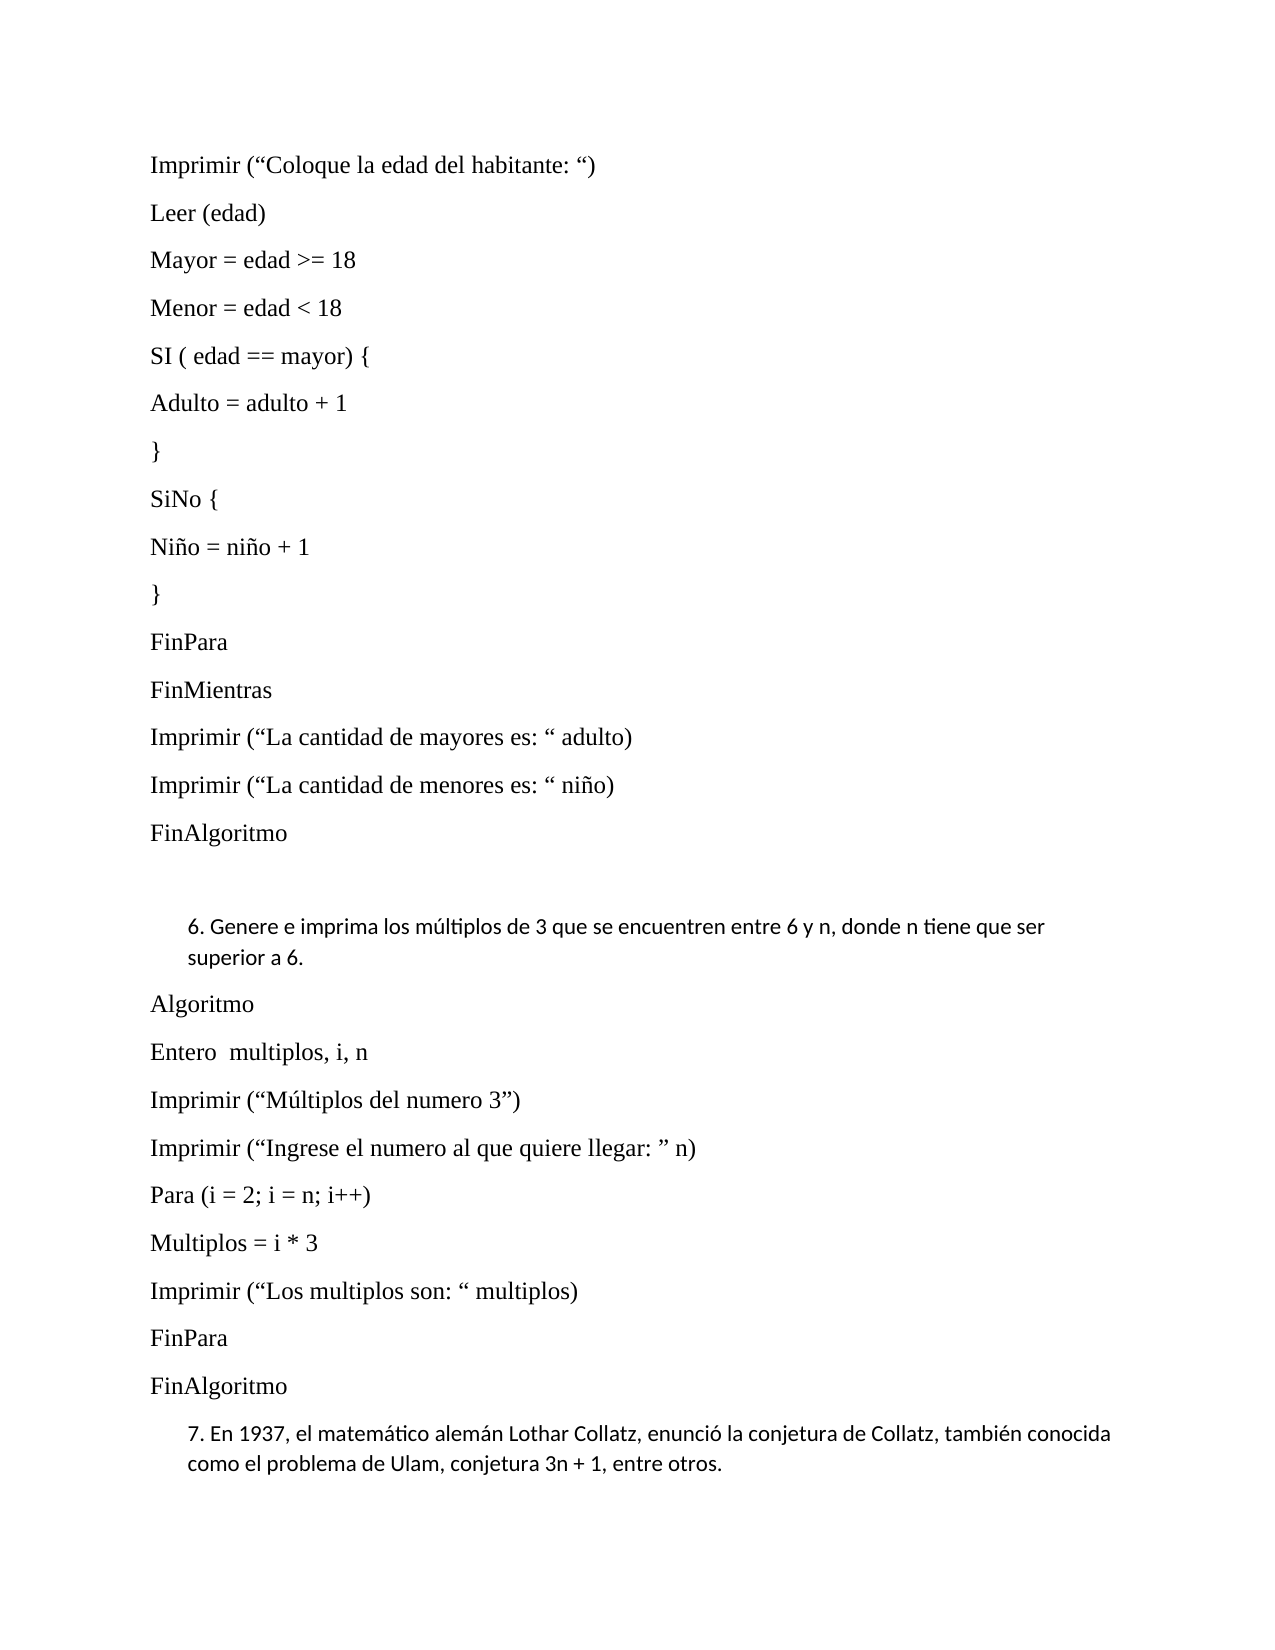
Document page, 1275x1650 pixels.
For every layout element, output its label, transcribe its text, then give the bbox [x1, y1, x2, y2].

text Niño = niño + 1 [150, 532, 1125, 560]
text Leer (edad) [150, 198, 1125, 226]
text FinAlgoritmo [150, 1371, 1125, 1400]
text FinMientras [150, 675, 1125, 703]
text Entero multiplos, i, n [150, 1037, 1125, 1066]
text Imprimir (“Coloque la edad del habitante: “) [150, 150, 1125, 179]
text Menor = edad < 18 [150, 293, 1125, 322]
text FinAlgoritmo [150, 818, 1125, 847]
text Multiplos = i * 3 [150, 1228, 1125, 1257]
text Imprimir (“Ingrese el numero al que quiere llegar: ” n) [150, 1133, 1125, 1161]
text Imprimir (“La cantidad de menores es: “ niño) [150, 770, 1125, 799]
text Imprimir (“Múltiplos del numero 3”) [150, 1085, 1125, 1114]
text Algoritmo [150, 989, 1125, 1018]
text Imprimir (“Los multiplos son: “ multiplos) [150, 1276, 1125, 1304]
text 7. En 1937, el matemático alemán Lothar Collatz, enunció la conjetura de Collatz, también conocida como el problema de Ulam, conjetura 3n + 1, entre otros. [187, 1419, 1125, 1477]
text SI ( edad == mayor) { [150, 341, 1125, 369]
text Mayor = edad >= 18 [150, 245, 1125, 274]
text Para (i = 2; i = n; i++) [150, 1180, 1125, 1209]
text 6. Genere e imprima los múltiplos de 3 que se encuentren entre 6 y n, donde n tiene que ser superior a 6. [187, 912, 1125, 971]
text FinPara [150, 627, 1125, 656]
text } [150, 436, 1125, 465]
text Adulto = adulto + 1 [150, 388, 1125, 417]
text Imprimir (“La cantidad de mayores es: “ adulto) [150, 722, 1125, 751]
text } [150, 579, 1125, 608]
text SiNo { [150, 484, 1125, 513]
text FinPara [150, 1323, 1125, 1352]
